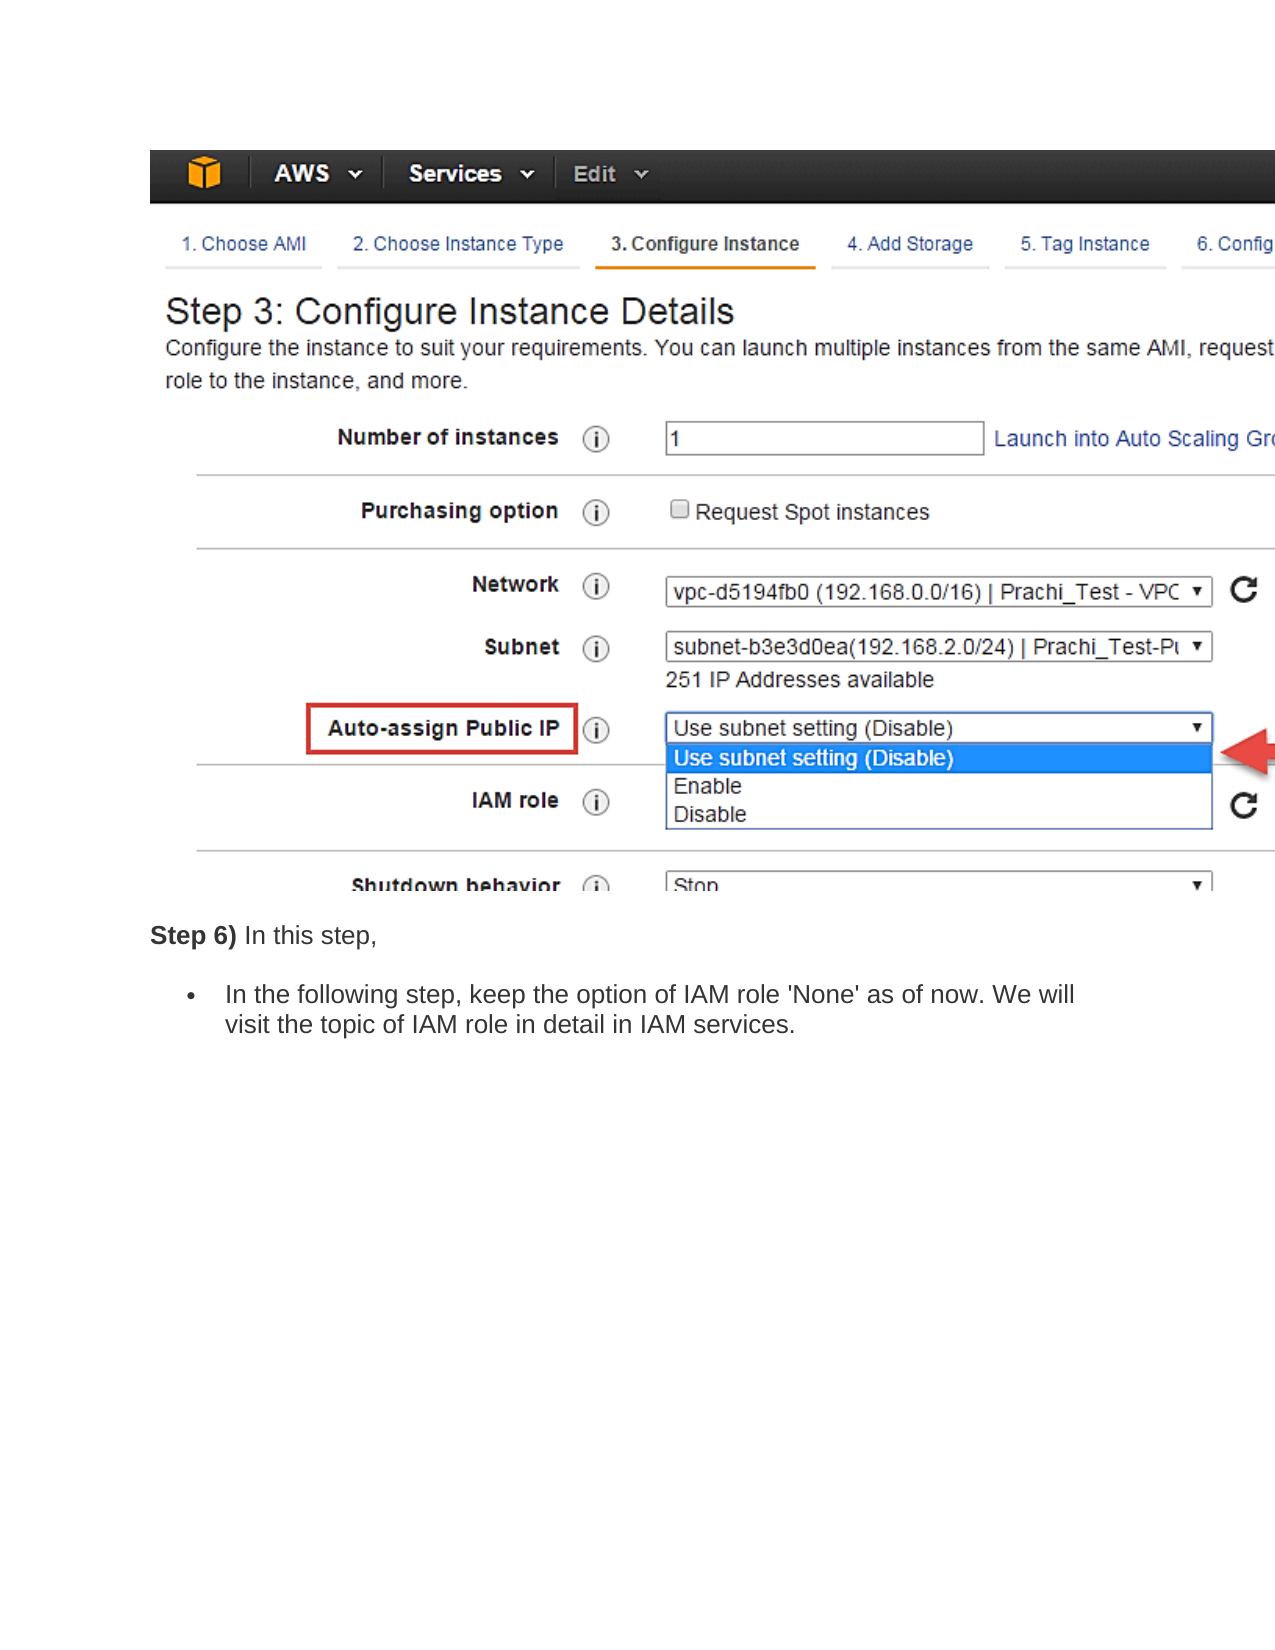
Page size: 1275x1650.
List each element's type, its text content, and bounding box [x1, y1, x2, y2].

text Step 6) In this step, [150, 920, 1125, 950]
picture [150, 150, 1275, 891]
list In the following step, keep the option of IAM role 'None' as of now. We will visit the topic of IAM role in detail in IAM services. [187, 979, 1125, 1039]
